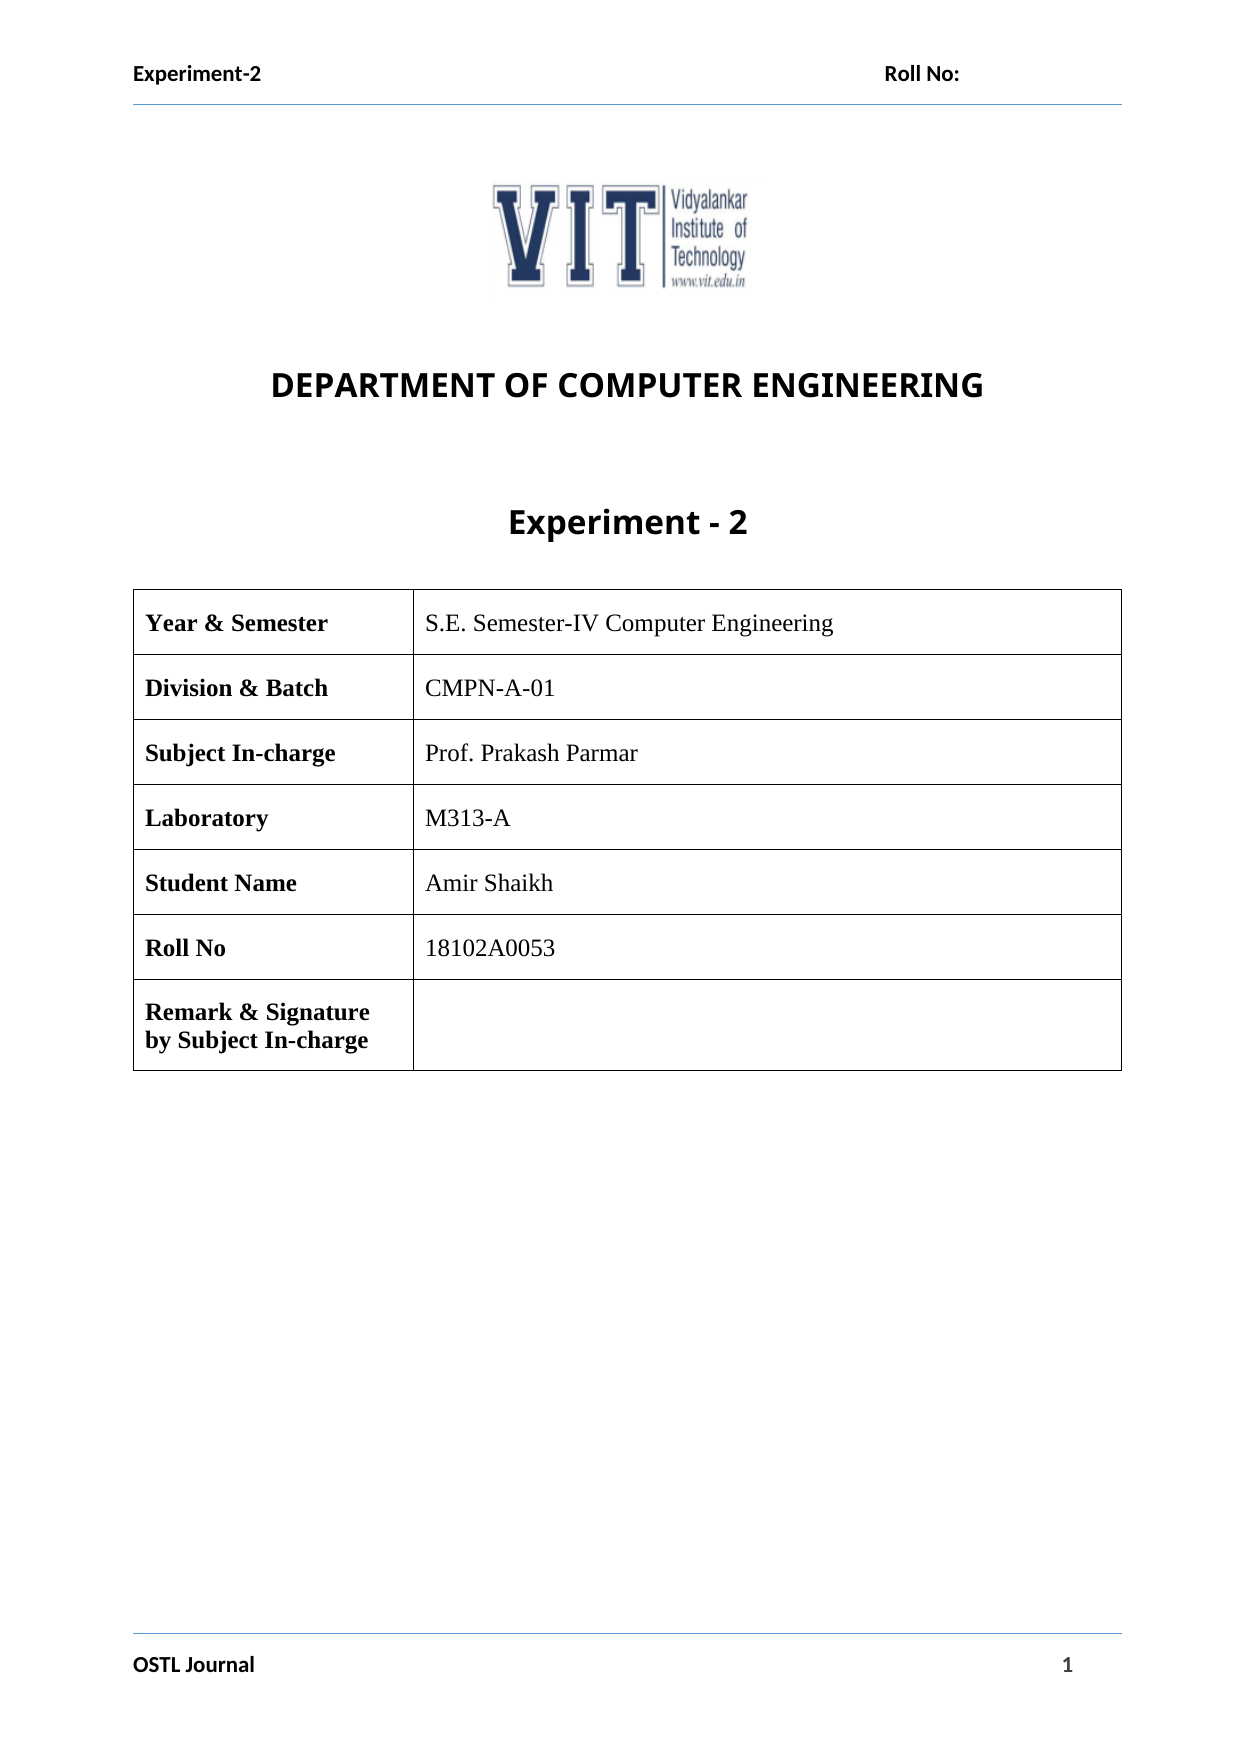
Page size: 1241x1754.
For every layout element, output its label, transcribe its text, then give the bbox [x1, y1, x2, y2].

table_cell M313-A [414, 785, 1121, 849]
table_cell [414, 980, 1121, 1070]
table_cell Remark & Signature by Subject In-charge [134, 980, 413, 1070]
table_cell Subject In-charge [134, 720, 413, 784]
picture [489, 178, 766, 297]
table_header S.E. Semester-IV Computer Engineering [414, 590, 1121, 654]
table_header Year & Semester [134, 590, 413, 654]
table_cell Amir Shaikh [414, 850, 1121, 914]
text DEPARTMENT OF COMPUTER ENGINEERING [133, 362, 1122, 408]
table_cell 18102A0053 [414, 915, 1121, 979]
table_cell CMPN-A-01 [414, 655, 1121, 719]
table_cell Student Name [134, 850, 413, 914]
table_cell Roll No [134, 915, 413, 979]
table_cell Division & Batch [134, 655, 413, 719]
table_cell Laboratory [134, 785, 413, 849]
text Experiment - 2 [133, 498, 1122, 544]
table_cell Prof. Prakash Parmar [414, 720, 1121, 784]
